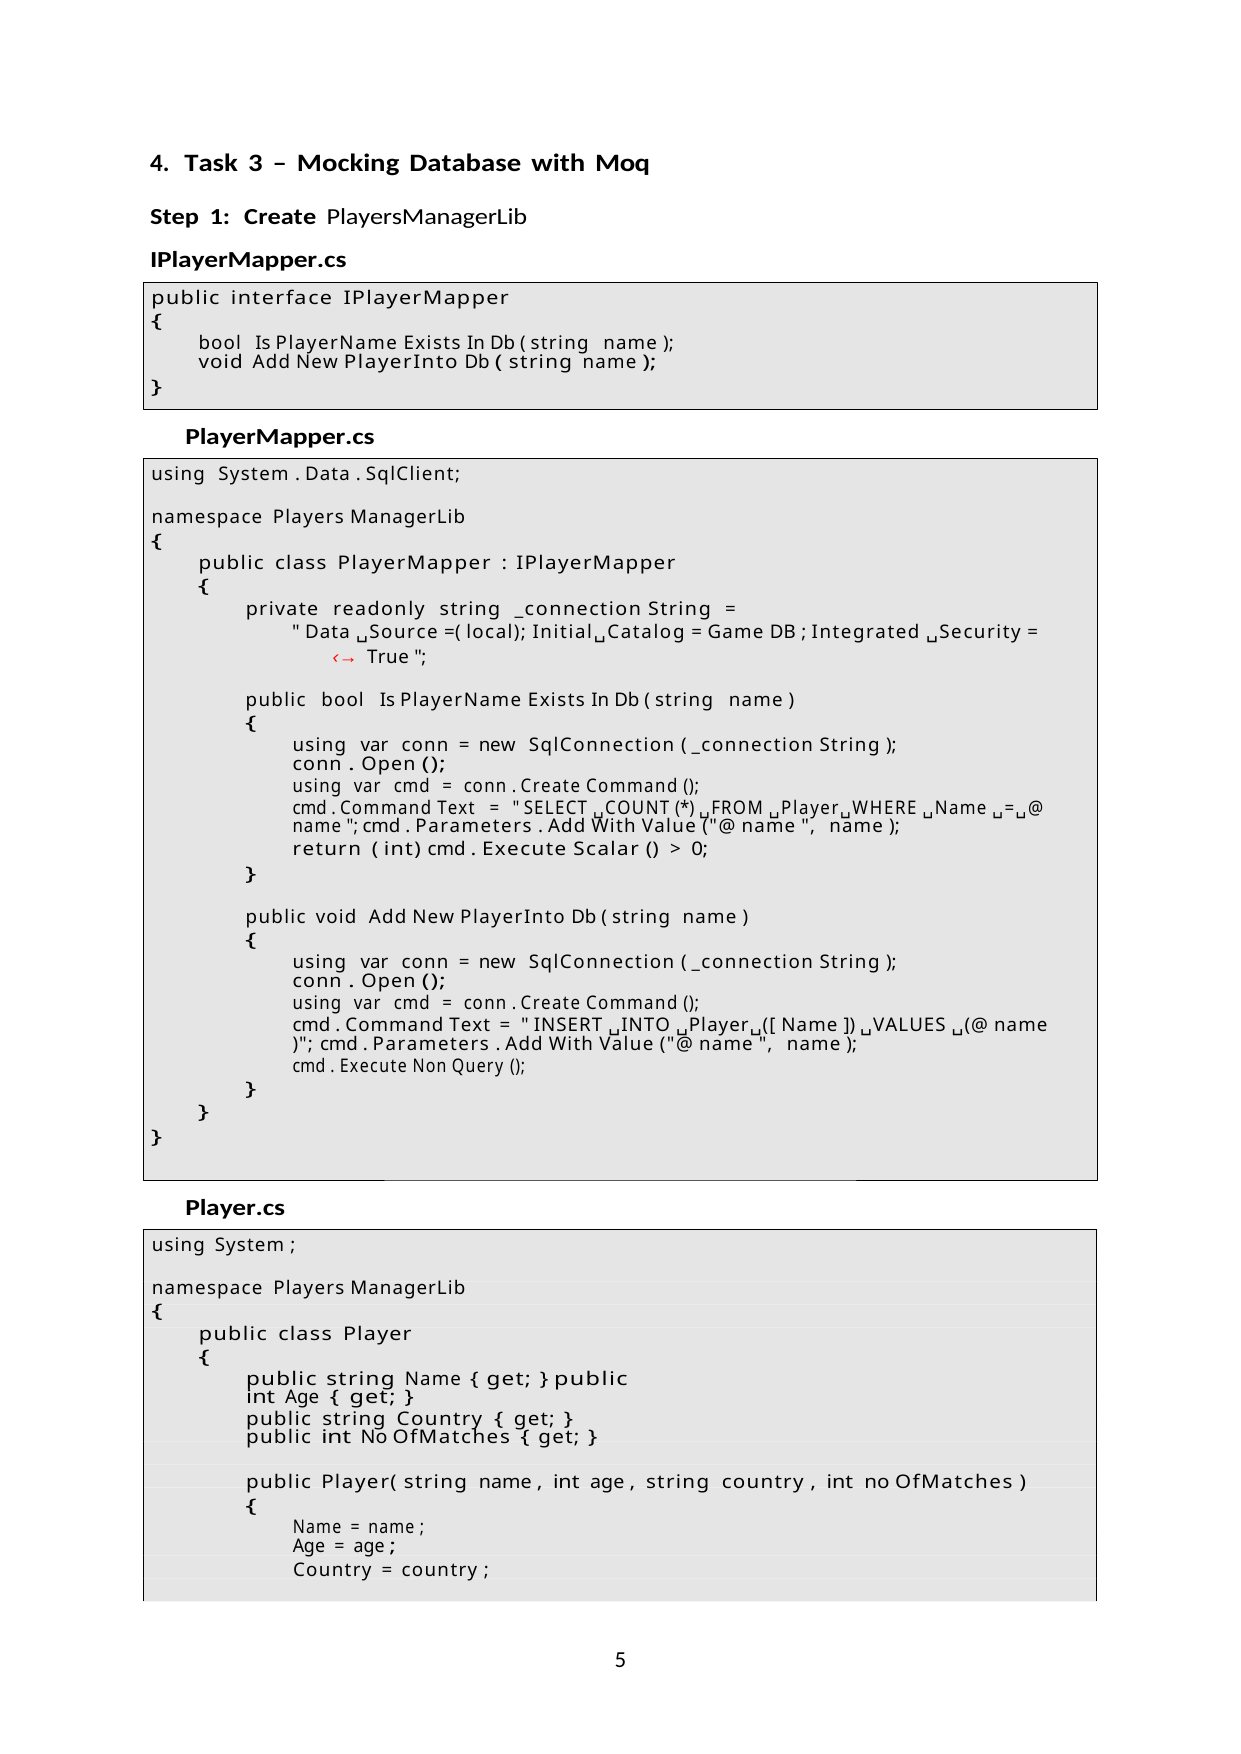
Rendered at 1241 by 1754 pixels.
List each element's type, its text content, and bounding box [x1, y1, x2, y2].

text PlayerMapper.cs [185, 291, 1107, 450]
text IPlayerMapper.cs [150, 245, 1107, 273]
text Player.cs [185, 468, 1107, 1221]
subtitle Task 3 – Mocking Database with Moq [150, 147, 1107, 178]
text Step 1: Create PlayersManagerLib [150, 202, 1107, 230]
